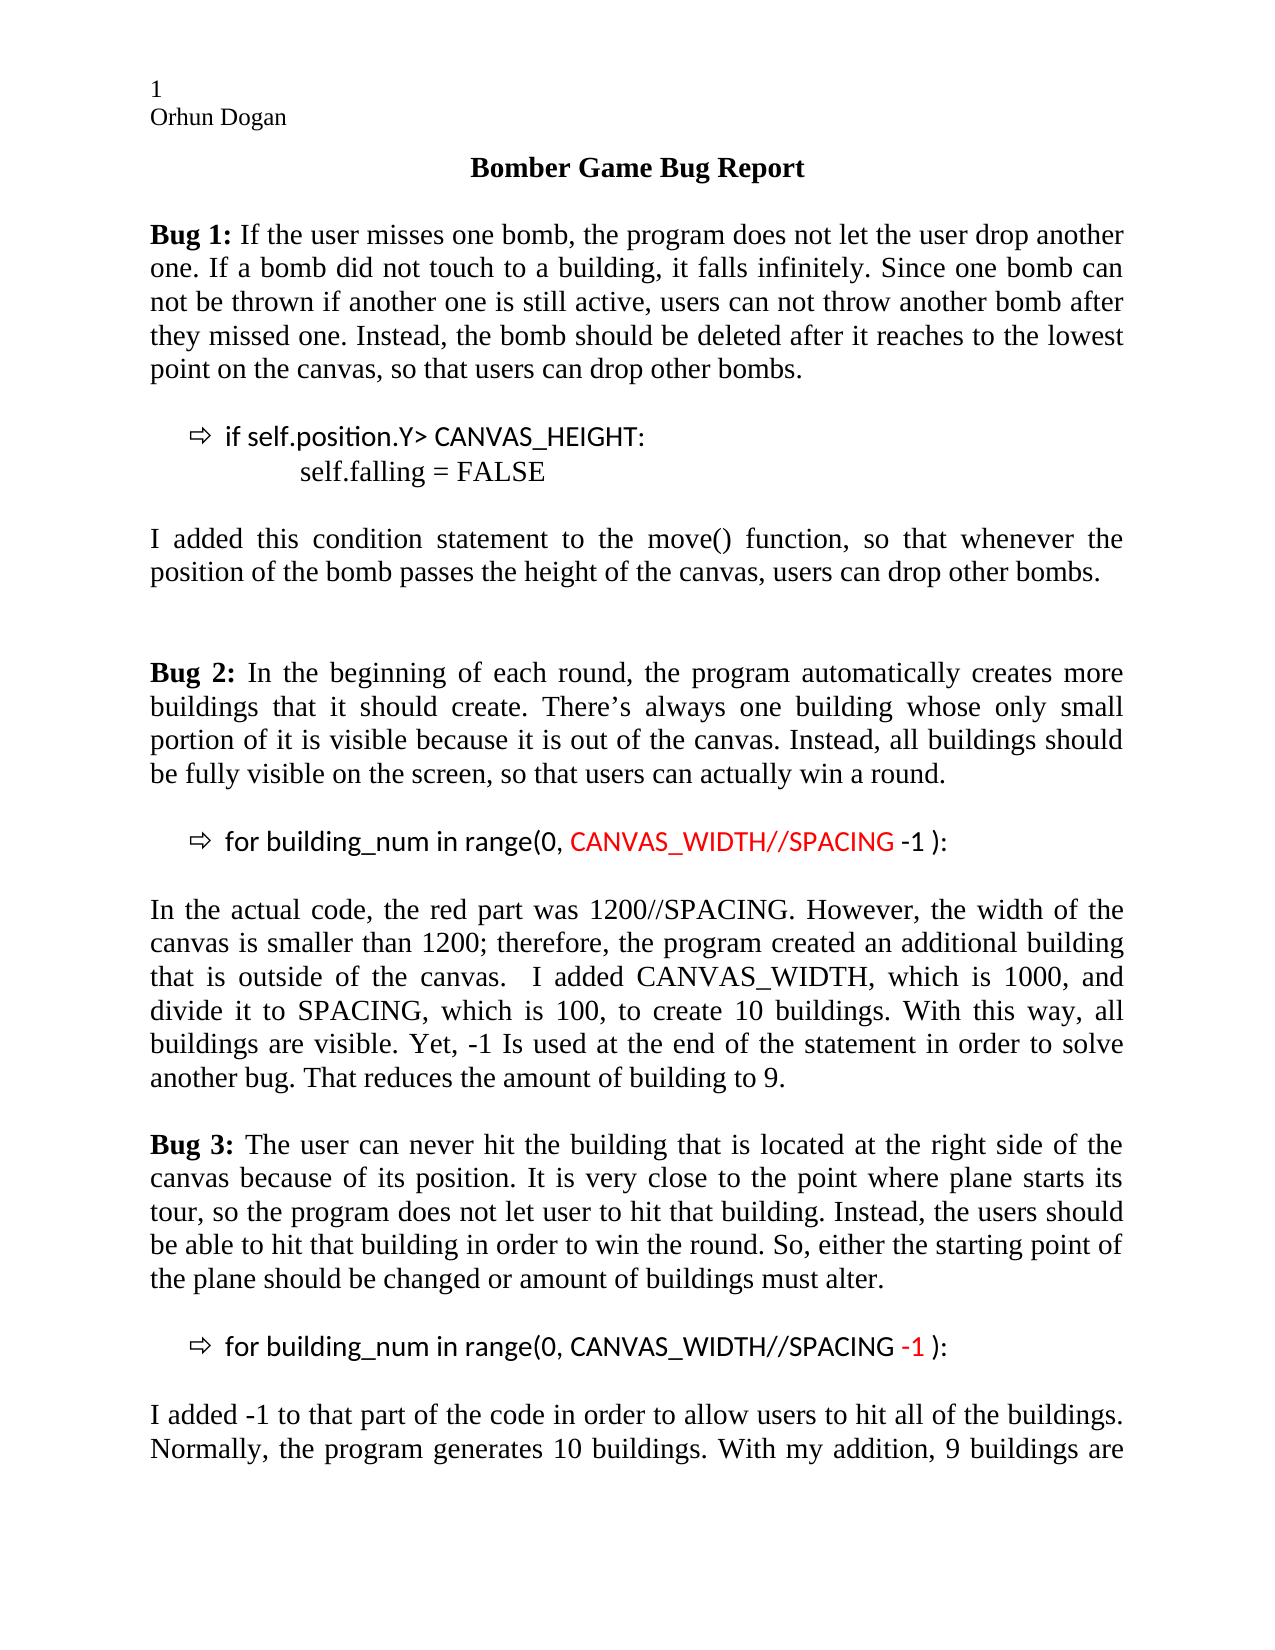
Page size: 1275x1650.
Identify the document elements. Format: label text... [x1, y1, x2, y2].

text Bomber Game Bug Report [150, 150, 1125, 183]
text Bug 3: The user can never hit the building that is located at the right side of the canvas because of its position. It is very close to the point where plane starts its tour, so the program does not let user to hit that building. Instead, the users should be able to hit that building in order to win the round. So, either the starting point of the plane should be changed or amount of buildings must alter. [150, 1127, 1125, 1294]
list for building_num in range(0, CANVAS_WIDTH//SPACING -1 ): [187, 823, 1125, 858]
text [150, 1397, 1125, 1464]
list if self.position.Y> CANVAS_HEIGHT: [187, 418, 1125, 454]
text Bug 1: If the user misses one bomb, the program does not let the user drop another one. If a bomb did not touch to a building, it falls infinitely. Since one bomb can not be thrown if another one is still active, users can not throw another bomb after they missed one. Instead, the bomb should be deleted after it reaches to the lowest point on the canvas, so that users can drop other bombs. [150, 217, 1125, 385]
text Bug 2: In the beginning of each round, the program automatically creates more buildings that it should create. There’s always one building whose only small portion of it is visible because it is out of the canvas. Instead, all buildings should be fully visible on the screen, so that users can actually win a round. [150, 655, 1125, 789]
text self.falling = FALSE [262, 454, 1125, 487]
text In the actual code, the red part was 1200//SPACING. However, the width of the canvas is smaller than 1200; therefore, the program created an additional building that is outside of the canvas. I added CANVAS_WIDTH, which is 1000, and divide it to SPACING, which is 100, to create 10 buildings. With this way, all buildings are visible. Yet, -1 Is used at the end of the statement in order to solve another bug. That reduces the amount of building to 9. [150, 892, 1125, 1093]
list for building_num in range(0, CANVAS_WIDTH//SPACING -1 ): [187, 1328, 1125, 1364]
text I added this condition statement to the move() function, so that whenever the position of the bomb passes the height of the canvas, users can drop other bombs. [150, 521, 1125, 588]
